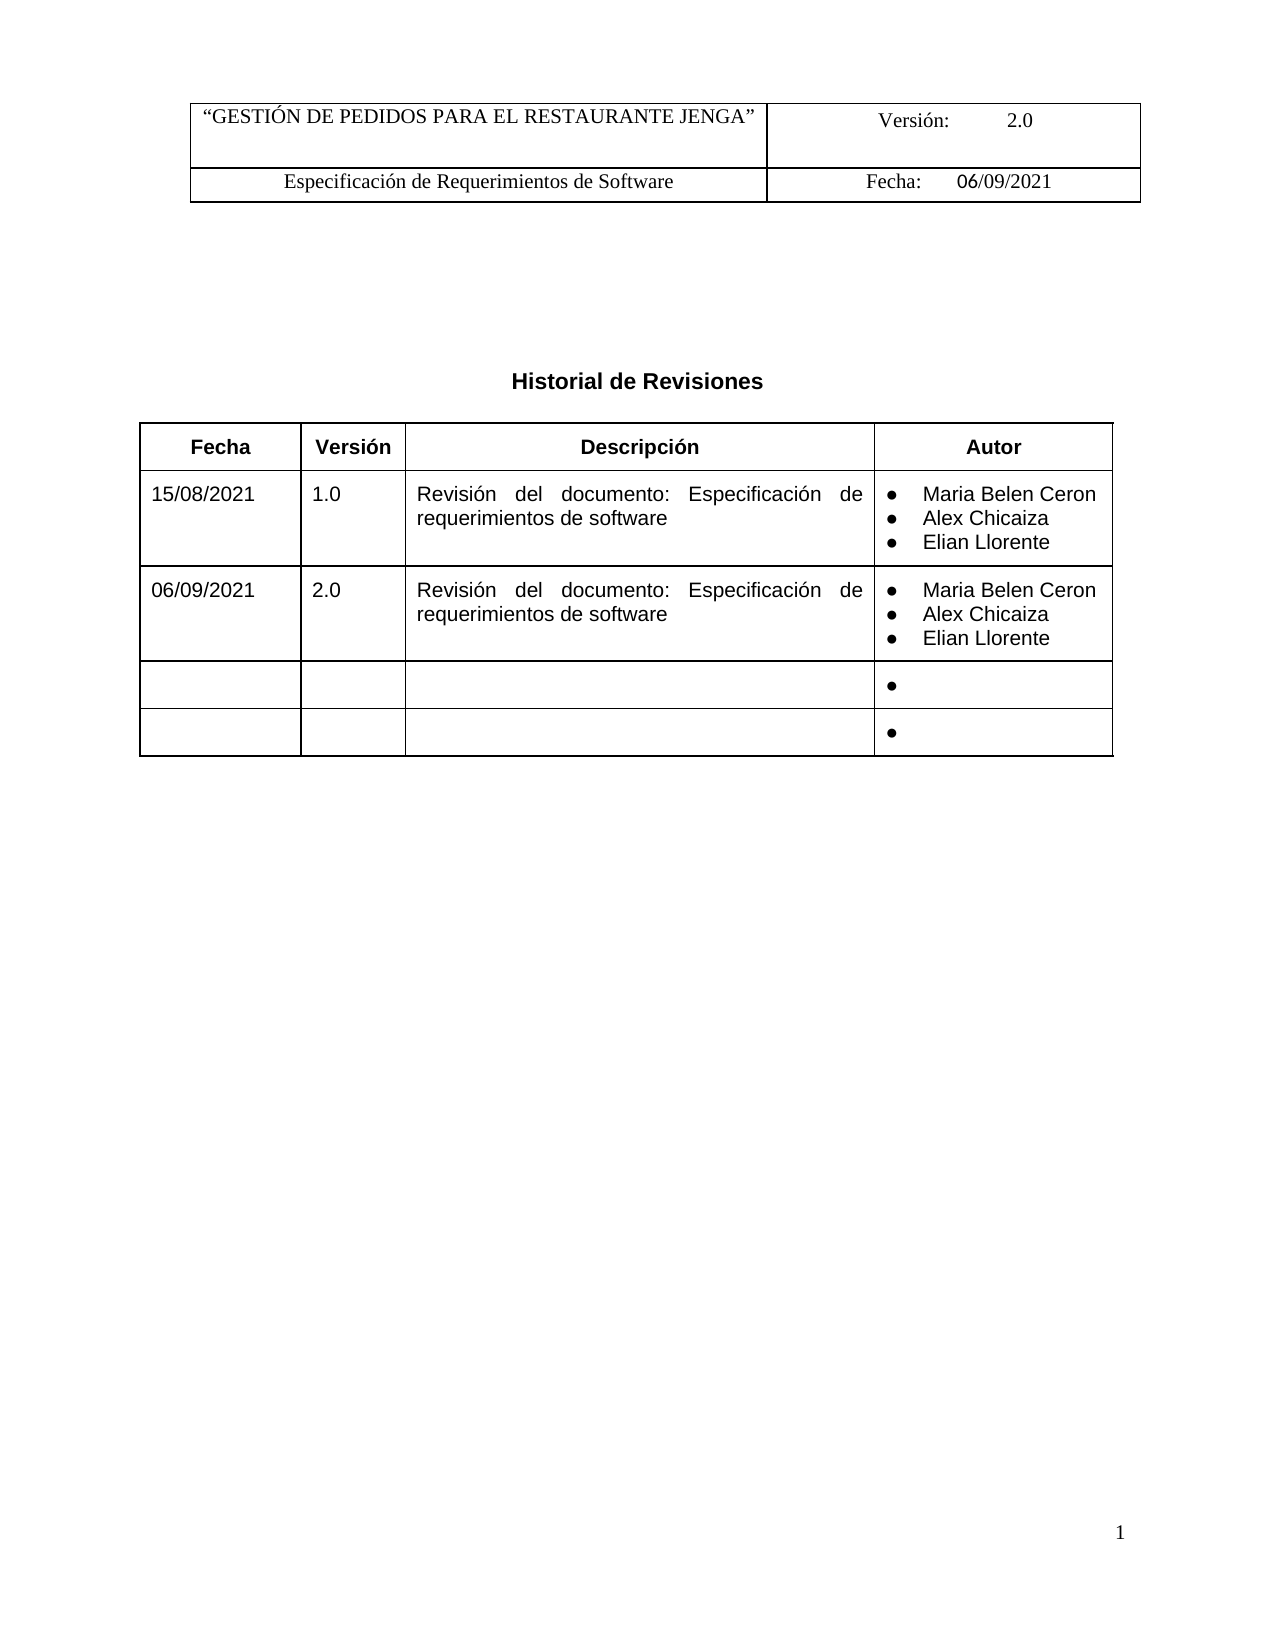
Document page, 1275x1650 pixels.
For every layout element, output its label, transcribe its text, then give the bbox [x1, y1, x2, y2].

table_cell [406, 709, 874, 755]
table_cell [875, 709, 1112, 755]
table_cell [141, 709, 300, 755]
table_cell [406, 662, 874, 708]
table_cell Revisión del documento: Especificación de requerimientos de software [406, 567, 874, 660]
text Historial de Revisiones [150, 368, 1125, 395]
table_cell 2.0 [302, 567, 405, 660]
table_cell 1.0 [302, 471, 405, 565]
table_cell Revisión del documento: Especificación de requerimientos de software [406, 471, 874, 565]
table_header Fecha [141, 424, 300, 470]
table_cell [141, 662, 300, 708]
table_header Autor [875, 424, 1112, 470]
table_header Versión [302, 424, 405, 470]
table_cell [875, 662, 1112, 708]
table_header Descripción [406, 424, 874, 470]
table_cell Maria Belen Ceron Alex Chicaiza Elian Llorente [875, 471, 1112, 565]
table_cell Maria Belen Ceron Alex Chicaiza Elian Llorente [875, 567, 1112, 660]
table_cell 15/08/2021 [141, 471, 300, 565]
table_cell [302, 709, 405, 755]
table_cell 06/09/2021 [141, 567, 300, 660]
table_cell [302, 662, 405, 708]
